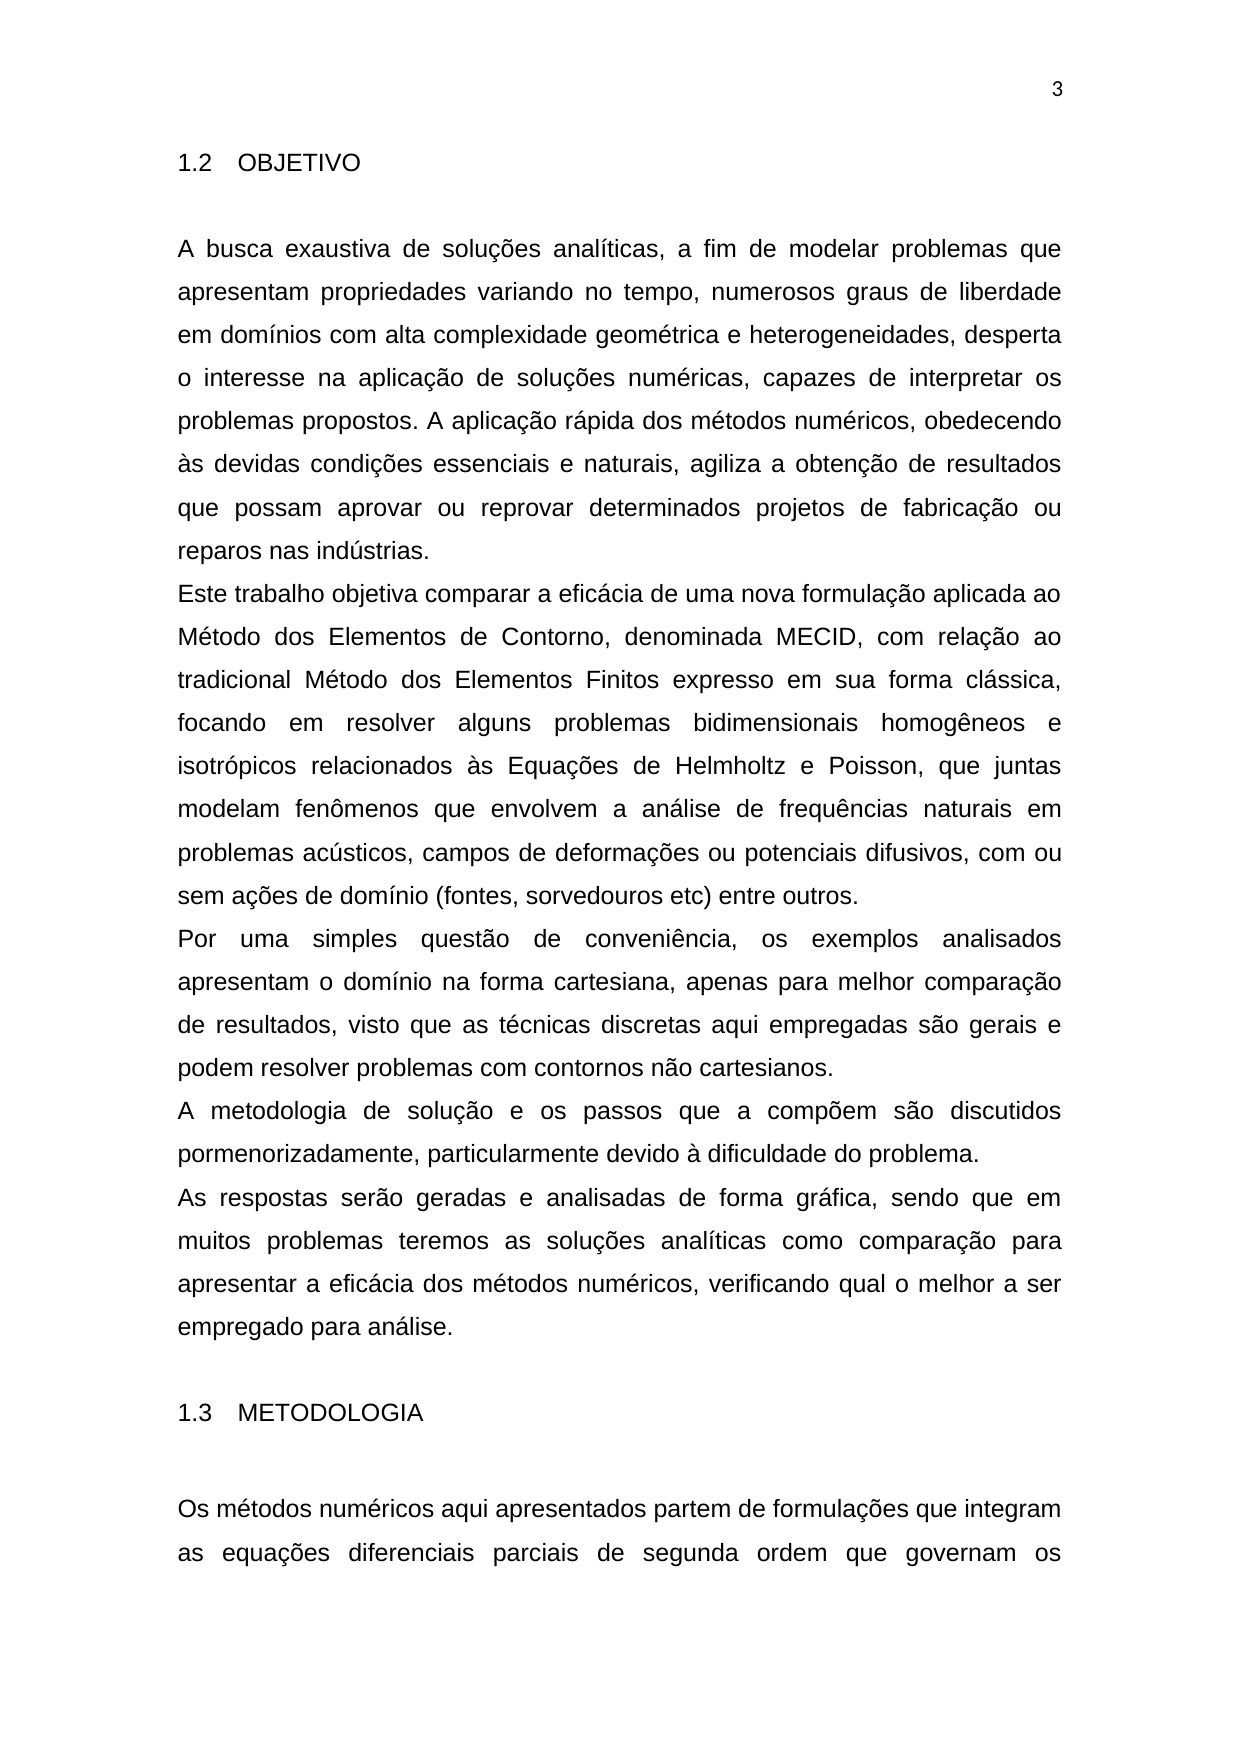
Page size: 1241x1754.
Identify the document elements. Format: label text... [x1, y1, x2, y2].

subtitle METODOLOGIA [177, 1398, 1063, 1427]
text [177, 1494, 1063, 1566]
text As respostas serão geradas e analisadas de forma gráfica, sendo que em muitos problemas teremos as soluções analíticas como comparação para apresentar a eficácia dos métodos numéricos, verificando qual o melhor a ser empregado para análise. [177, 1183, 1063, 1341]
text A busca exaustiva de soluções analíticas, a fim de modelar problemas que apresentam propriedades variando no tempo, numerosos graus de liberdade em domínios com alta complexidade geométrica e heterogeneidades, desperta o interesse na aplicação de soluções numéricas, capazes de interpretar os problemas propostos. A aplicação rápida dos métodos numéricos, obedecendo às devidas condições essenciais e naturais, agiliza a obtenção de resultados que possam aprovar ou reprovar determinados projetos de fabricação ou reparos nas indústrias. [177, 234, 1063, 564]
text Por uma simples questão de conveniência, os exemplos analisados apresentam o domínio na forma cartesiana, apenas para melhor comparação de resultados, visto que as técnicas discretas aqui empregadas são gerais e podem resolver problemas com contornos não cartesianos. [177, 924, 1063, 1082]
text A metodologia de solução e os passos que a compõem são discutidos pormenorizadamente, particularmente devido à dificuldade do problema. [177, 1096, 1063, 1168]
text Este trabalho objetiva comparar a eficácia de uma nova formulação aplicada ao Método dos Elementos de Contorno, denominada MECID, com relação ao tradicional Método dos Elementos Finitos expresso em sua forma clássica, focando em resolver alguns problemas bidimensionais homogêneos e isotrópicos relacionados às Equações de Helmholtz e Poisson, que juntas modelam fenômenos que envolvem a análise de frequências naturais em problemas acústicos, campos de deformações ou potenciais difusivos, com ou sem ações de domínio (fontes, sorvedouros etc) entre outros. [177, 579, 1063, 909]
subtitle OBJETIVO [177, 148, 1063, 176]
